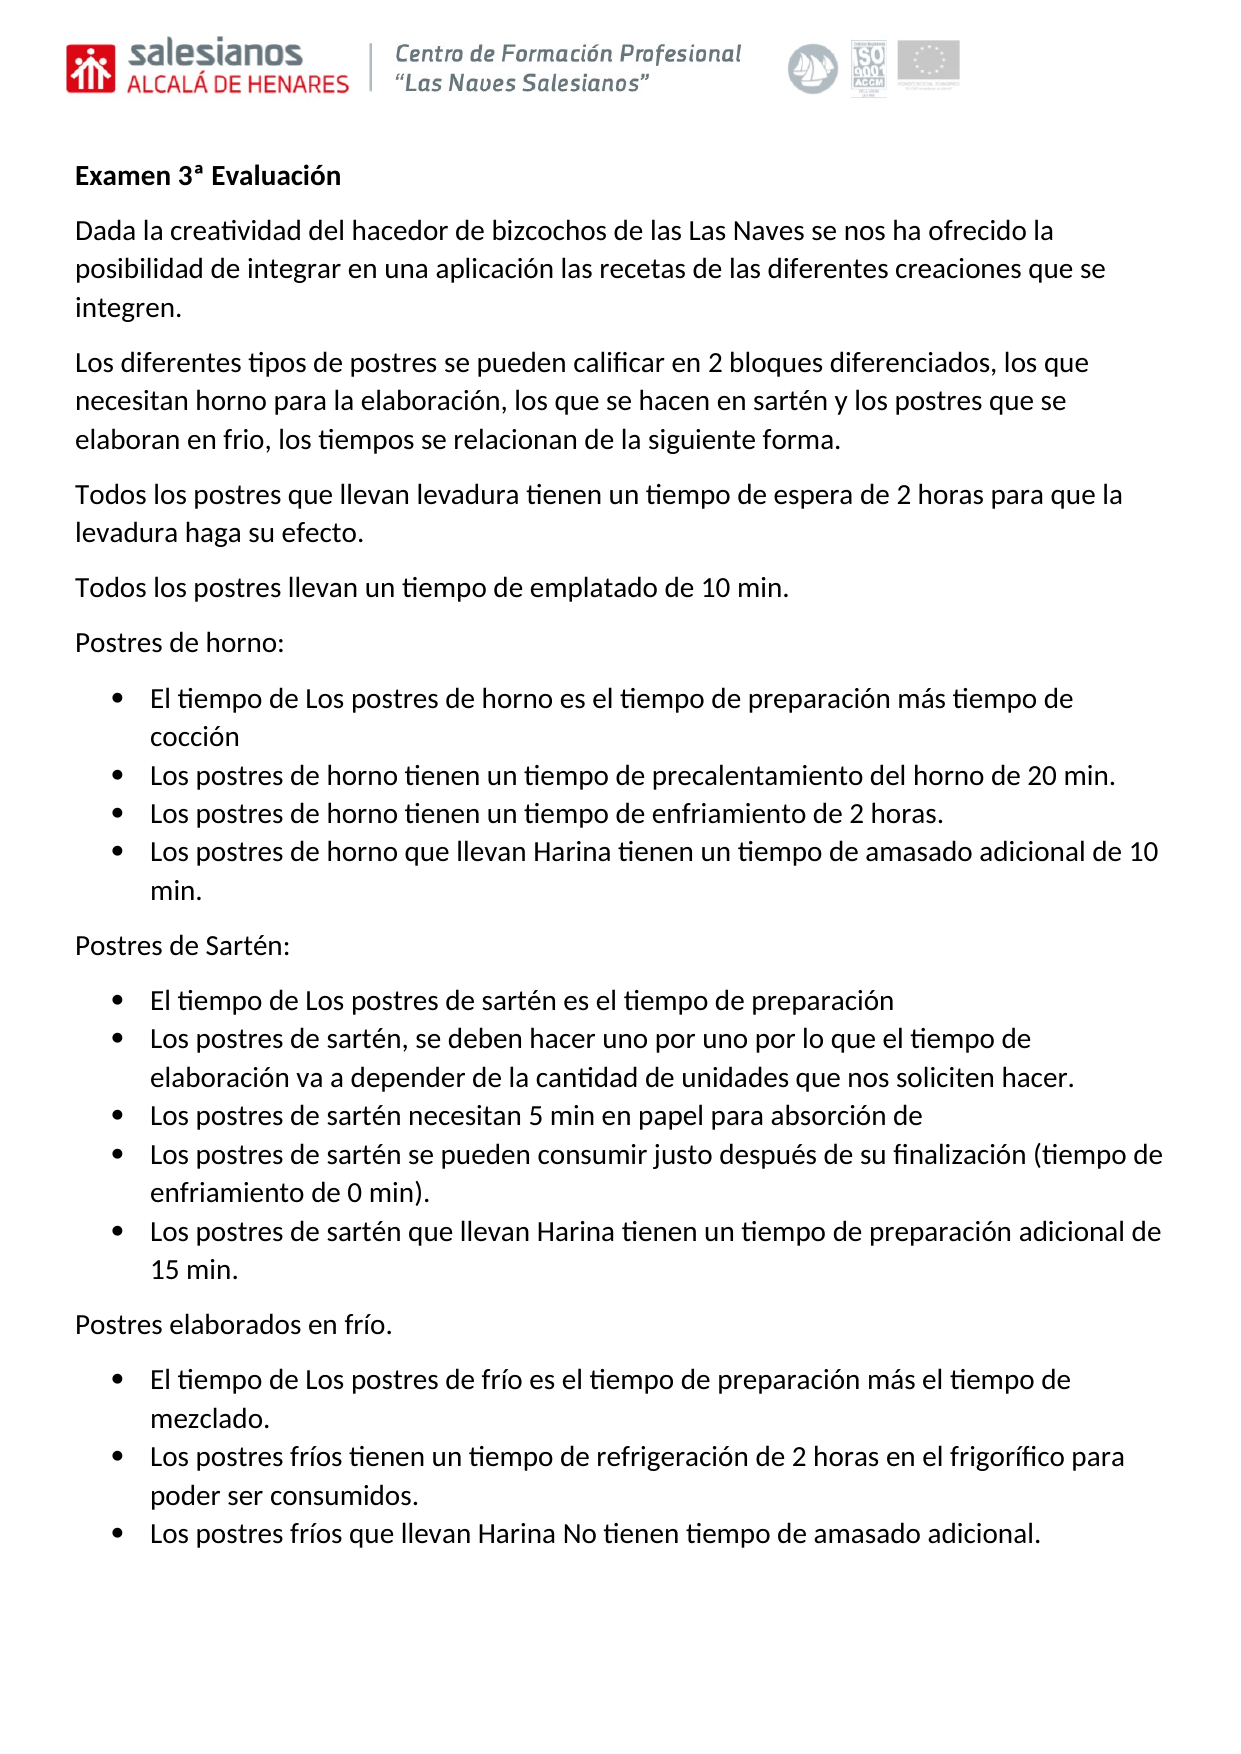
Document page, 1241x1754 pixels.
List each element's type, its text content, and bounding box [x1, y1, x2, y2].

list Los postres de sartén, se deben hacer uno por uno por lo que el tiempo de elaboración va a depender de la cantidad de unidades que nos soliciten hacer. [112, 1021, 1165, 1094]
list Los postres de horno que llevan Harina tienen un tiempo de amasado adicional de 10 min. [112, 833, 1165, 907]
list Los postres de sartén se pueden consumir justo después de su finalización (tiempo de enfriamiento de 0 min). [112, 1136, 1165, 1210]
list Los postres fríos tienen un tiempo de refrigeración de 2 horas en el frigorífico para poder ser consumidos. [112, 1438, 1165, 1512]
list Los postres de sartén que llevan Harina tienen un tiempo de preparación adicional de 15 min. [112, 1213, 1165, 1287]
text Los diferentes tipos de postres se pueden calificar en 2 bloques diferenciados, los que necesitan horno para la elaboración, los que se hacen en sartén y los postres que se elaboran en frio, los tiempos se relacionan de la siguiente forma. [75, 344, 1165, 456]
text Postres de horno: [75, 624, 1165, 660]
list El tiempo de Los postres de sartén es el tiempo de preparación [112, 982, 1165, 1018]
text Postres elaborados en frío. [75, 1306, 1165, 1342]
text Dada la creatividad del hacedor de bizcochos de las Las Naves se nos ha ofrecido la posibilidad de integrar en una aplicación las recetas de las diferentes creaciones que se integren. [75, 212, 1165, 324]
text Examen 3ª Evaluación [75, 157, 1165, 192]
picture [537, 26, 979, 113]
list Los postres fríos que llevan Harina No tienen tiempo de amasado adicional. [112, 1515, 1165, 1551]
list Los postres de horno tienen un tiempo de enfriamiento de 2 horas. [112, 795, 1165, 831]
list Los postres de sartén necesitan 5 min en papel para absorción de [112, 1097, 1165, 1133]
list El tiempo de Los postres de frío es el tiempo de preparación más el tiempo de mezclado. [112, 1361, 1165, 1435]
text Todos los postres llevan un tiempo de emplatado de 10 min. [75, 569, 1165, 605]
text Postres de Sartén: [75, 927, 1165, 963]
list Los postres de horno tienen un tiempo de precalentamiento del horno de 20 min. [112, 757, 1165, 792]
text Todos los postres que llevan levadura tienen un tiempo de espera de 2 horas para que la levadura haga su efecto. [75, 476, 1165, 550]
list El tiempo de Los postres de horno es el tiempo de preparación más tiempo de cocción [112, 680, 1165, 754]
